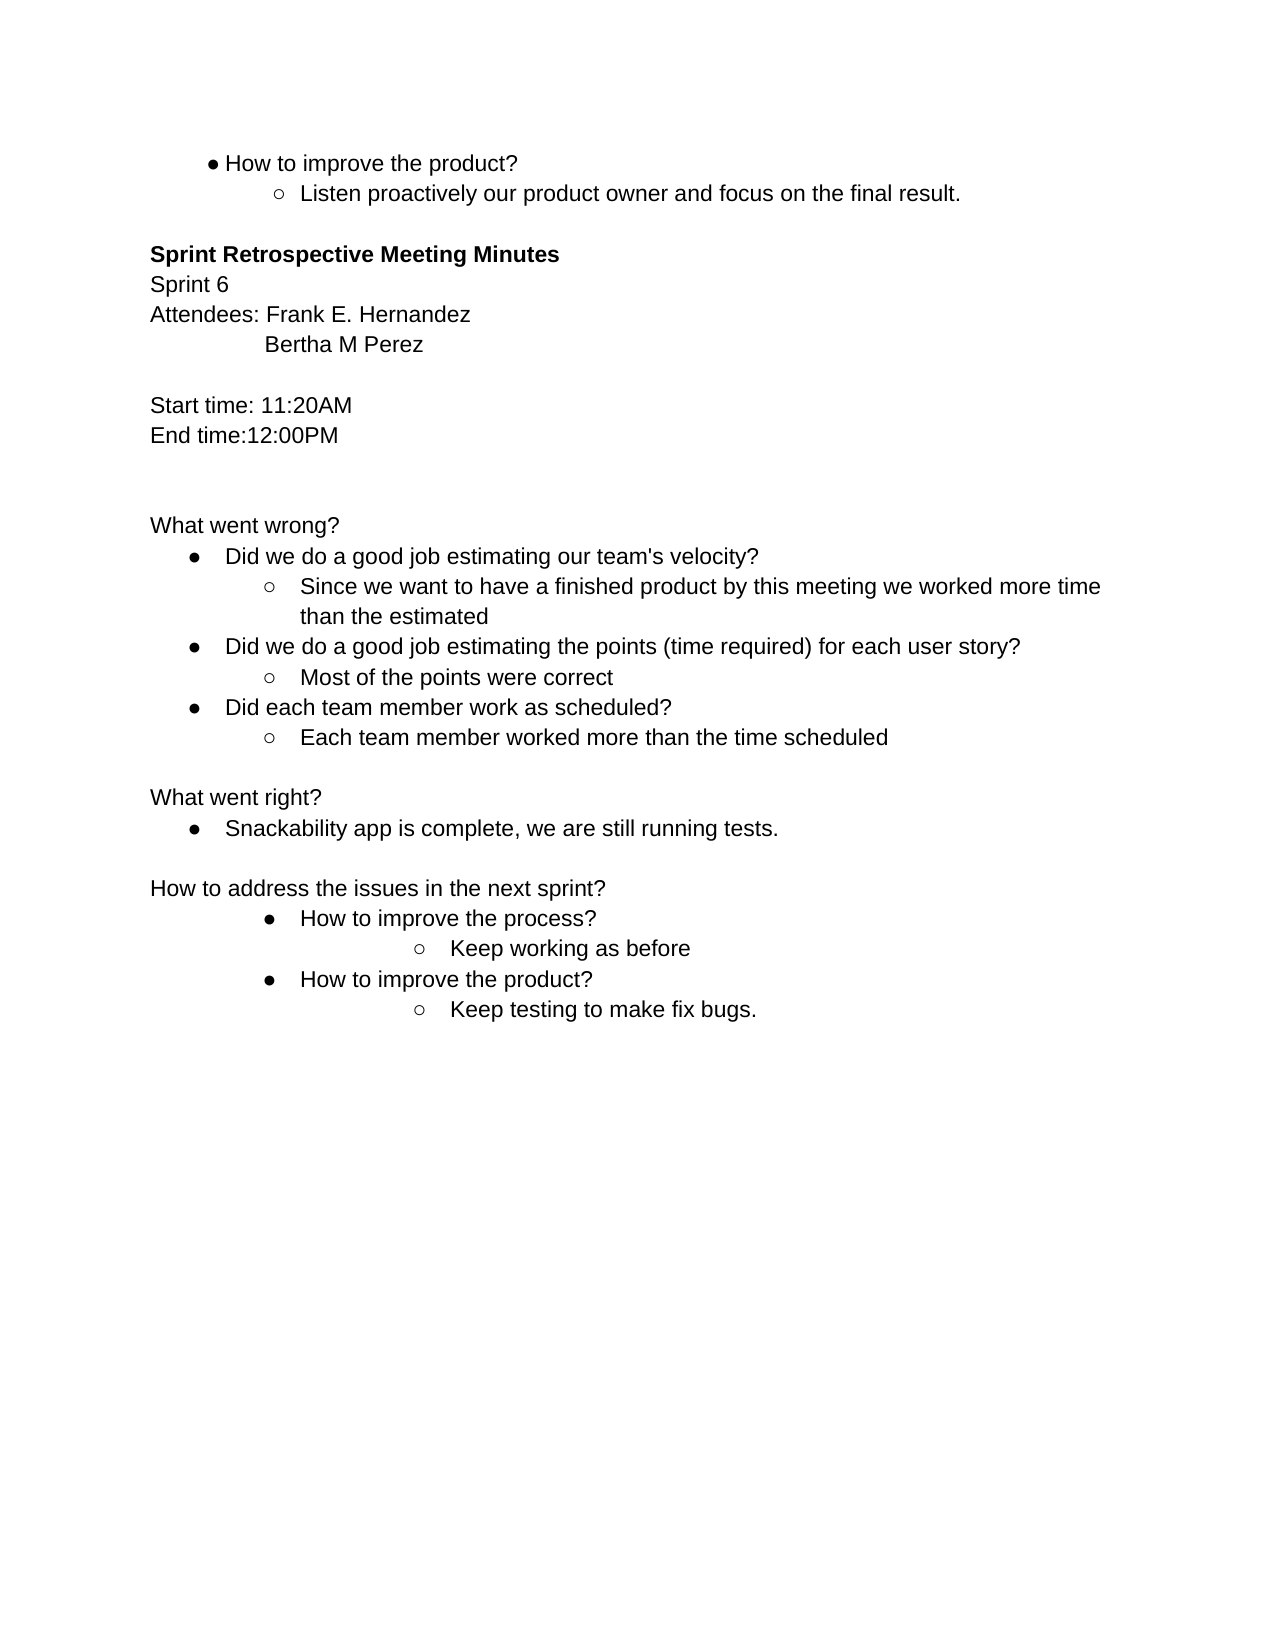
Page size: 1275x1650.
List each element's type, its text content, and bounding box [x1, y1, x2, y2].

list Did we do a good job estimating our team's velocity? [187, 543, 1125, 569]
list Each team member worked more than the time scheduled [262, 724, 1125, 750]
text What went right? [150, 784, 1125, 811]
list How to improve the process? [225, 905, 1125, 932]
list How to improve the product? [169, 150, 1125, 176]
text Start time: 11:20AM [150, 392, 1125, 418]
list Did each team member work as scheduled? [187, 694, 1125, 720]
text How to address the issues in the next sprint? [150, 875, 1125, 901]
text What went wrong? [150, 512, 1125, 539]
text Sprint Retrospective Meeting Minutes [150, 241, 1125, 267]
list Keep testing to make fix bugs. [300, 996, 1125, 1022]
text Bertha M Perez [150, 331, 1125, 358]
list Keep working as before [300, 935, 1125, 962]
text Attendees: Frank E. Hernandez [150, 301, 1125, 327]
list Listen proactively our product owner and focus on the final result. [225, 180, 1125, 207]
list Did we do a good job estimating the points (time required) for each user story? [187, 633, 1125, 660]
list Most of the points were correct [262, 663, 1125, 690]
list How to improve the product? [225, 966, 1125, 992]
text End time:12:00PM [150, 422, 1125, 448]
list Since we want to have a finished product by this meeting we worked more time than the estimated [262, 573, 1125, 629]
list Snackability app is complete, we are still running tests. [187, 814, 1125, 841]
text Sprint 6 [150, 271, 1125, 297]
